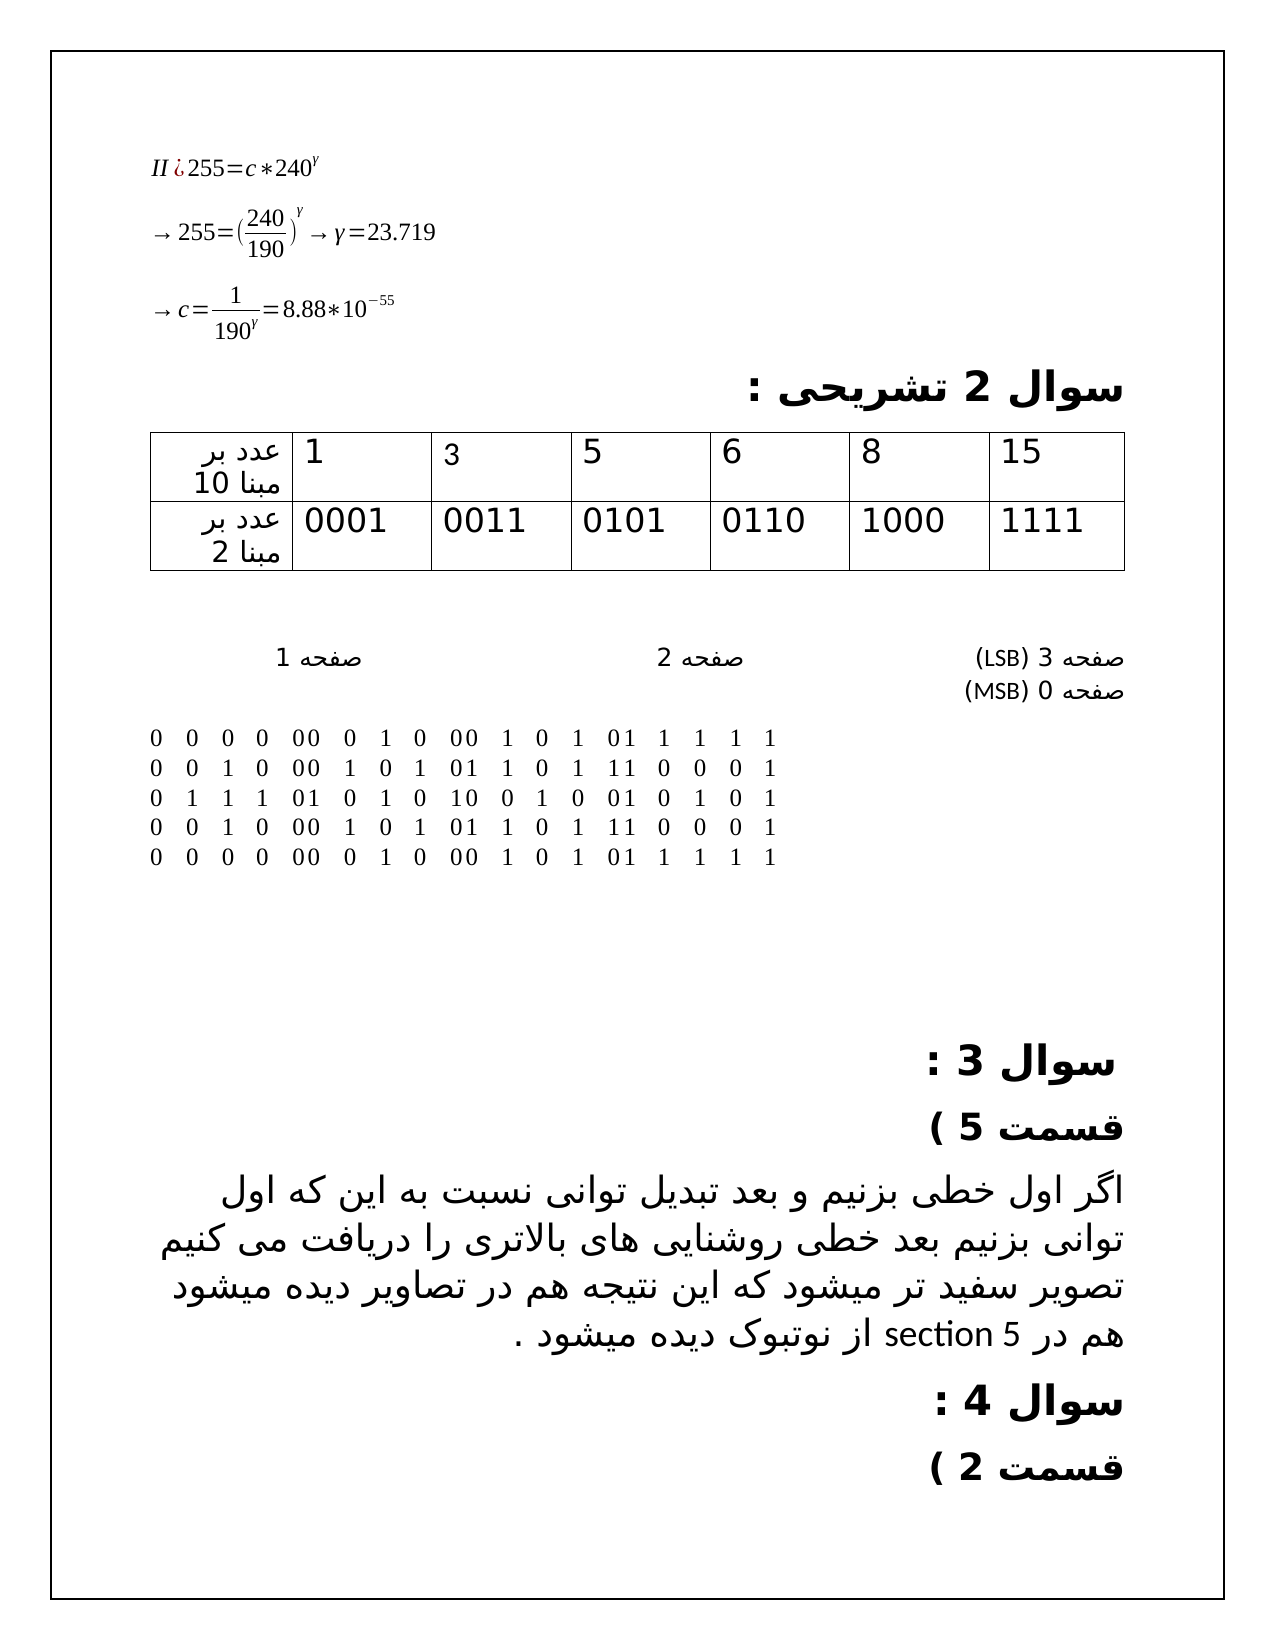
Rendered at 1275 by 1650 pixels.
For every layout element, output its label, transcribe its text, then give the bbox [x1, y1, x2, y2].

text سوال 3 : [150, 1036, 1125, 1085]
table_cell 0110 [711, 502, 849, 570]
text قسمت 5 ) [150, 1105, 1125, 1149]
text سوال 2 تشریحی : [150, 363, 1125, 411]
table_cell 0101 [572, 502, 710, 570]
table_header 6 [711, 433, 849, 501]
text صفحه 3 (LSB) صفحه 2 صفحه 1 صفحه 0 (MSB) [150, 642, 1125, 706]
text سوال 4 : [150, 1376, 1125, 1425]
table_cell 1000 [850, 502, 989, 570]
text اگر اول خطی بزنیم و بعد تبدیل توانی نسبت به این که اول توانی بزنیم بعد خطی روشنایی های بالاتری را دریافت می کنیم تصویر سفید تر میشود که این نتیجه هم در تصاویر دیده میشود هم در section 5 از نوتبوک دیده میشود . [150, 1169, 1125, 1356]
table_cell 0011 [432, 502, 571, 570]
table_header 5 [572, 433, 710, 501]
text قسمت 2 ) [150, 1446, 1125, 1489]
table_header 1 [293, 433, 431, 501]
table_header عدد بر مبنا 10 [151, 433, 292, 501]
table_cell 1111 [990, 502, 1124, 570]
table_cell عدد بر مبنا 2 [151, 502, 292, 570]
table_header 3 [432, 433, 571, 501]
table_header 8 [850, 433, 989, 501]
table_cell 0001 [293, 502, 431, 570]
table_header 15 [990, 433, 1124, 501]
